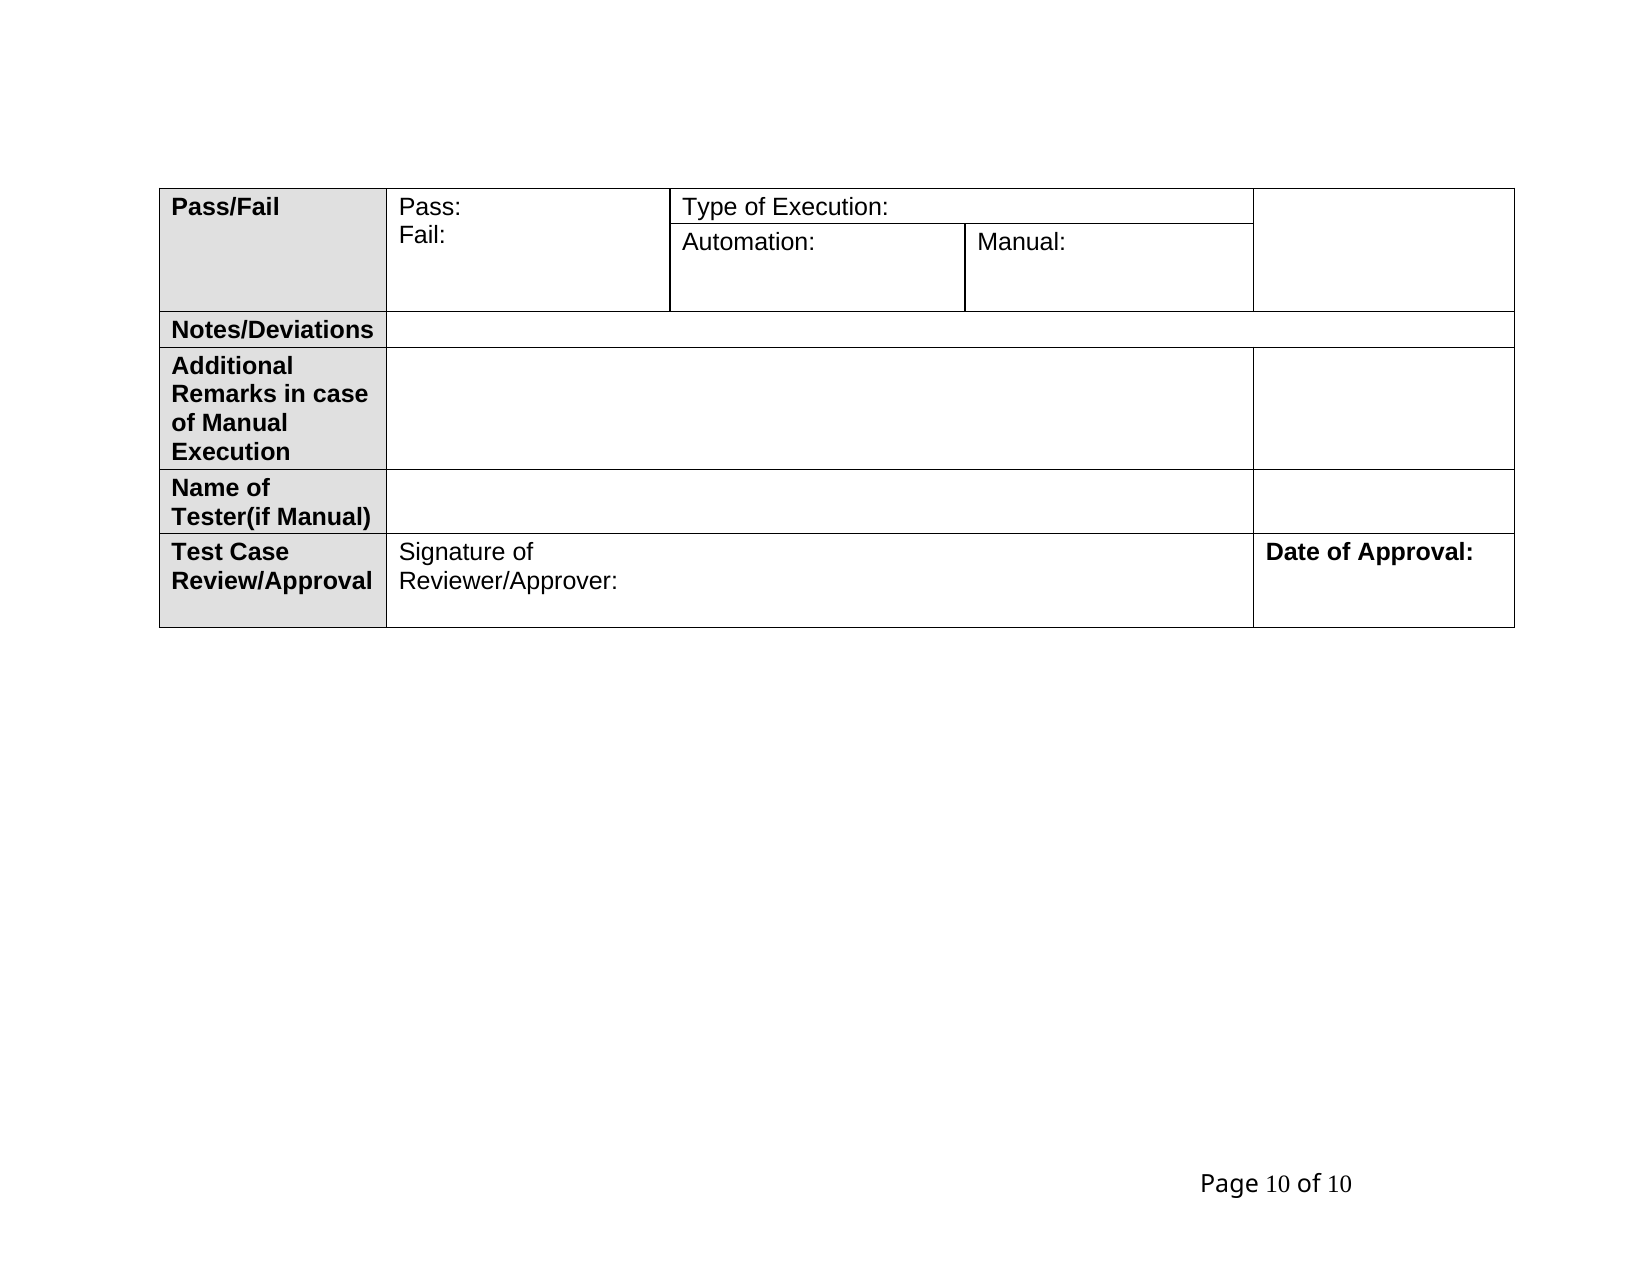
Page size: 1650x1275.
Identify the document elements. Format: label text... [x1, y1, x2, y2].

table_cell Automation: [671, 224, 964, 311]
table_cell Manual: [966, 224, 1253, 311]
table_cell [387, 470, 1253, 533]
table_cell [1254, 189, 1514, 311]
table_cell [1254, 348, 1514, 469]
table_cell Pass/Fail [160, 189, 386, 311]
table_cell Name of Tester(if Manual) [160, 470, 386, 533]
table_cell [387, 312, 1514, 347]
table_cell Type of Execution: [671, 189, 1253, 223]
table_cell Pass: Fail: [387, 189, 669, 311]
table_cell Signature of Reviewer/Approver: [387, 534, 1253, 627]
table_cell Date of Approval: [1254, 534, 1514, 627]
table_cell Notes/Deviations [160, 312, 386, 347]
table_cell [1254, 470, 1514, 533]
table_cell Test Case Review/Approval [160, 534, 386, 627]
table_cell Additional Remarks in case of Manual Execution [160, 348, 386, 469]
table_cell [387, 348, 1253, 469]
